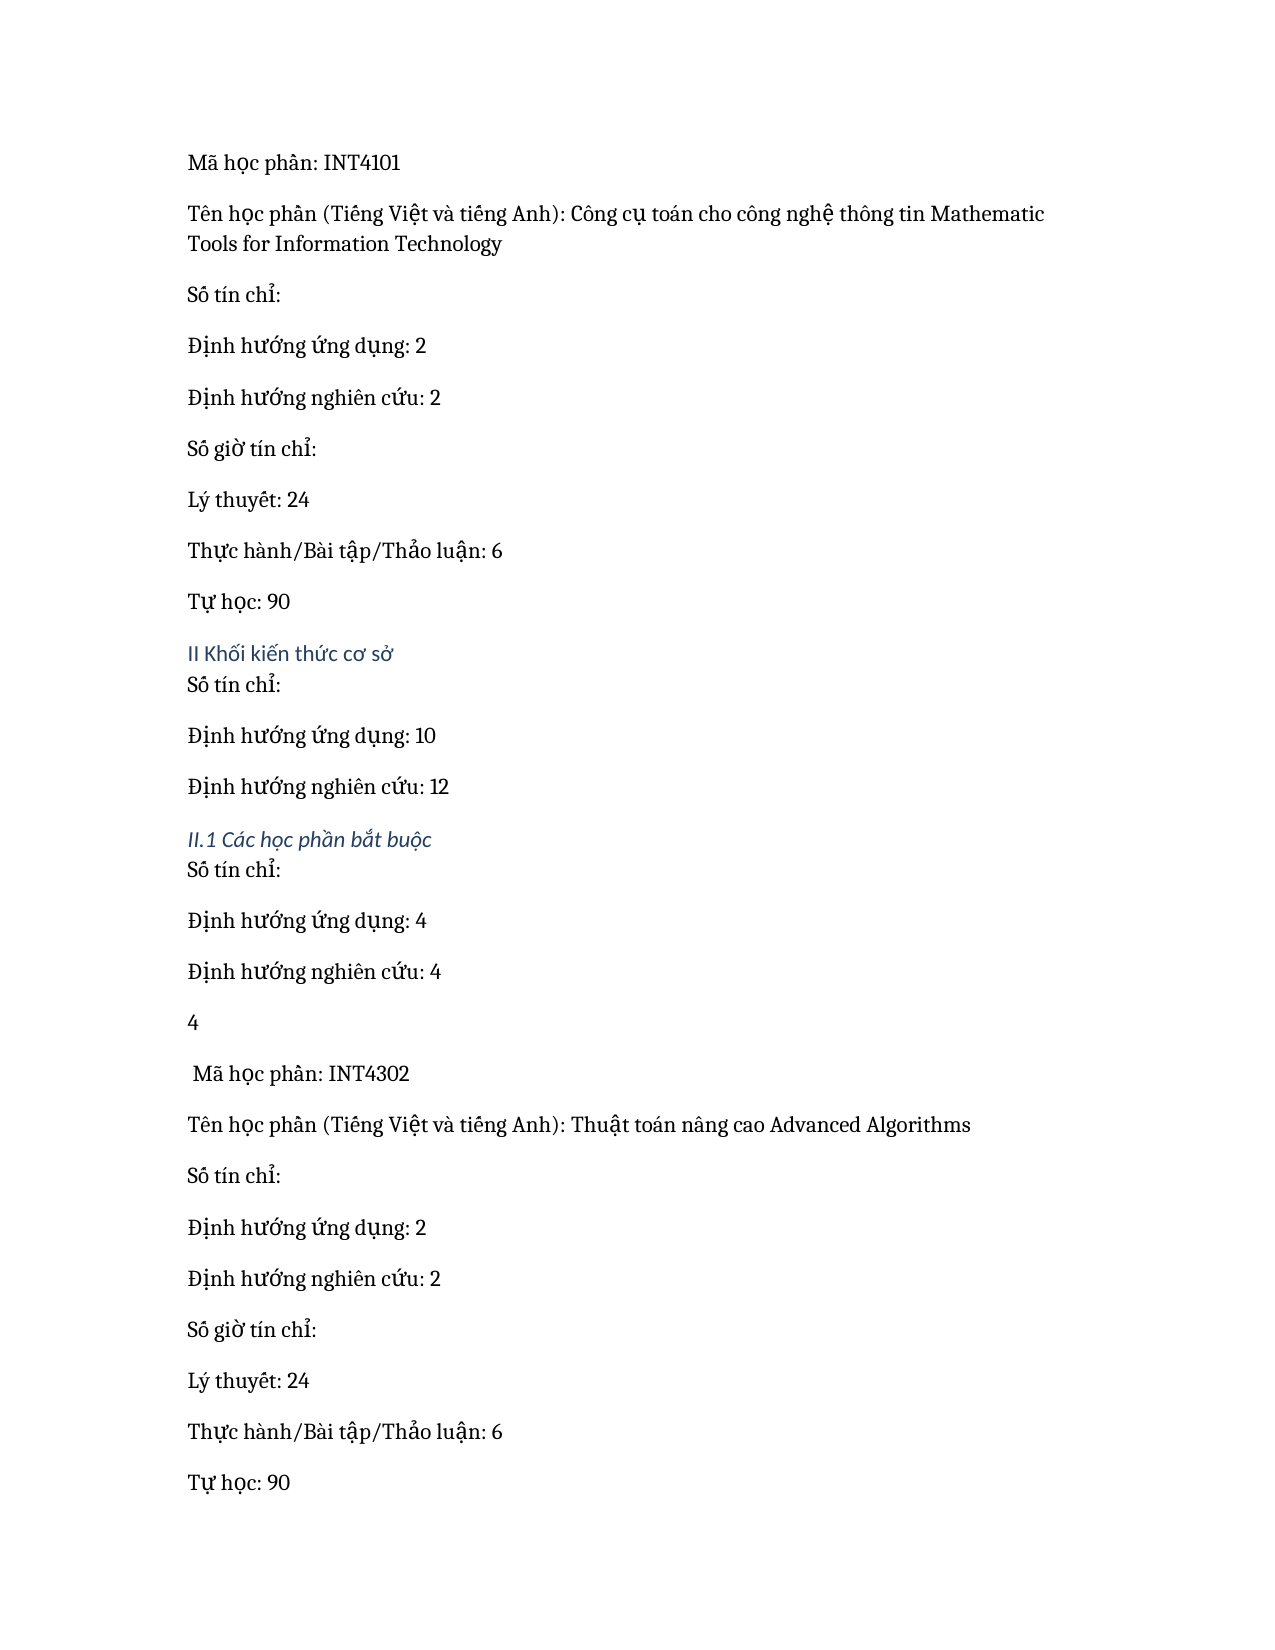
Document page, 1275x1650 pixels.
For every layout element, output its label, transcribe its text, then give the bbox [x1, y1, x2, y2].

text Lý thuyết: 24 [187, 1367, 1087, 1394]
text Lý thuyết: 24 [187, 486, 1087, 513]
text Tự học: 90 [187, 1469, 1087, 1496]
text Định hướng ứng dụng: 4 [187, 908, 1087, 934]
text Định hướng ứng dụng: 2 [187, 1214, 1087, 1241]
text Định hướng ứng dụng: 10 [187, 723, 1087, 749]
text Mã học phần: INT4302 [187, 1061, 1087, 1088]
text Số tín chỉ: [187, 672, 1087, 698]
text Mã học phần: INT4101 [187, 150, 1087, 176]
text Số giờ tín chỉ: [187, 1316, 1087, 1343]
subtitle II.1 Các học phần bắt buộc [187, 825, 1087, 853]
text Định hướng nghiên cứu: 2 [187, 384, 1087, 411]
text Số tín chỉ: [187, 857, 1087, 883]
text Số giờ tín chỉ: [187, 435, 1087, 462]
text Định hướng nghiên cứu: 4 [187, 959, 1087, 986]
text 4 [187, 1010, 1087, 1037]
text Định hướng nghiên cứu: 12 [187, 774, 1087, 800]
text Tên học phần (Tiếng Việt và tiếng Anh): Công cụ toán cho công nghệ thông tin Mathematic Tools for Information Technology [187, 201, 1087, 258]
text Thực hành/Bài tập/Thảo luận: 6 [187, 537, 1087, 564]
text Tự học: 90 [187, 588, 1087, 615]
text Tên học phần (Tiếng Việt và tiếng Anh): Thuật toán nâng cao Advanced Algorithms [187, 1112, 1087, 1139]
text Số tín chỉ: [187, 1163, 1087, 1190]
text Thực hành/Bài tập/Thảo luận: 6 [187, 1418, 1087, 1445]
text Định hướng ứng dụng: 2 [187, 333, 1087, 360]
text Số tín chỉ: [187, 282, 1087, 309]
text Định hướng nghiên cứu: 2 [187, 1265, 1087, 1292]
subtitle II Khối kiến thức cơ sở [187, 639, 1087, 668]
